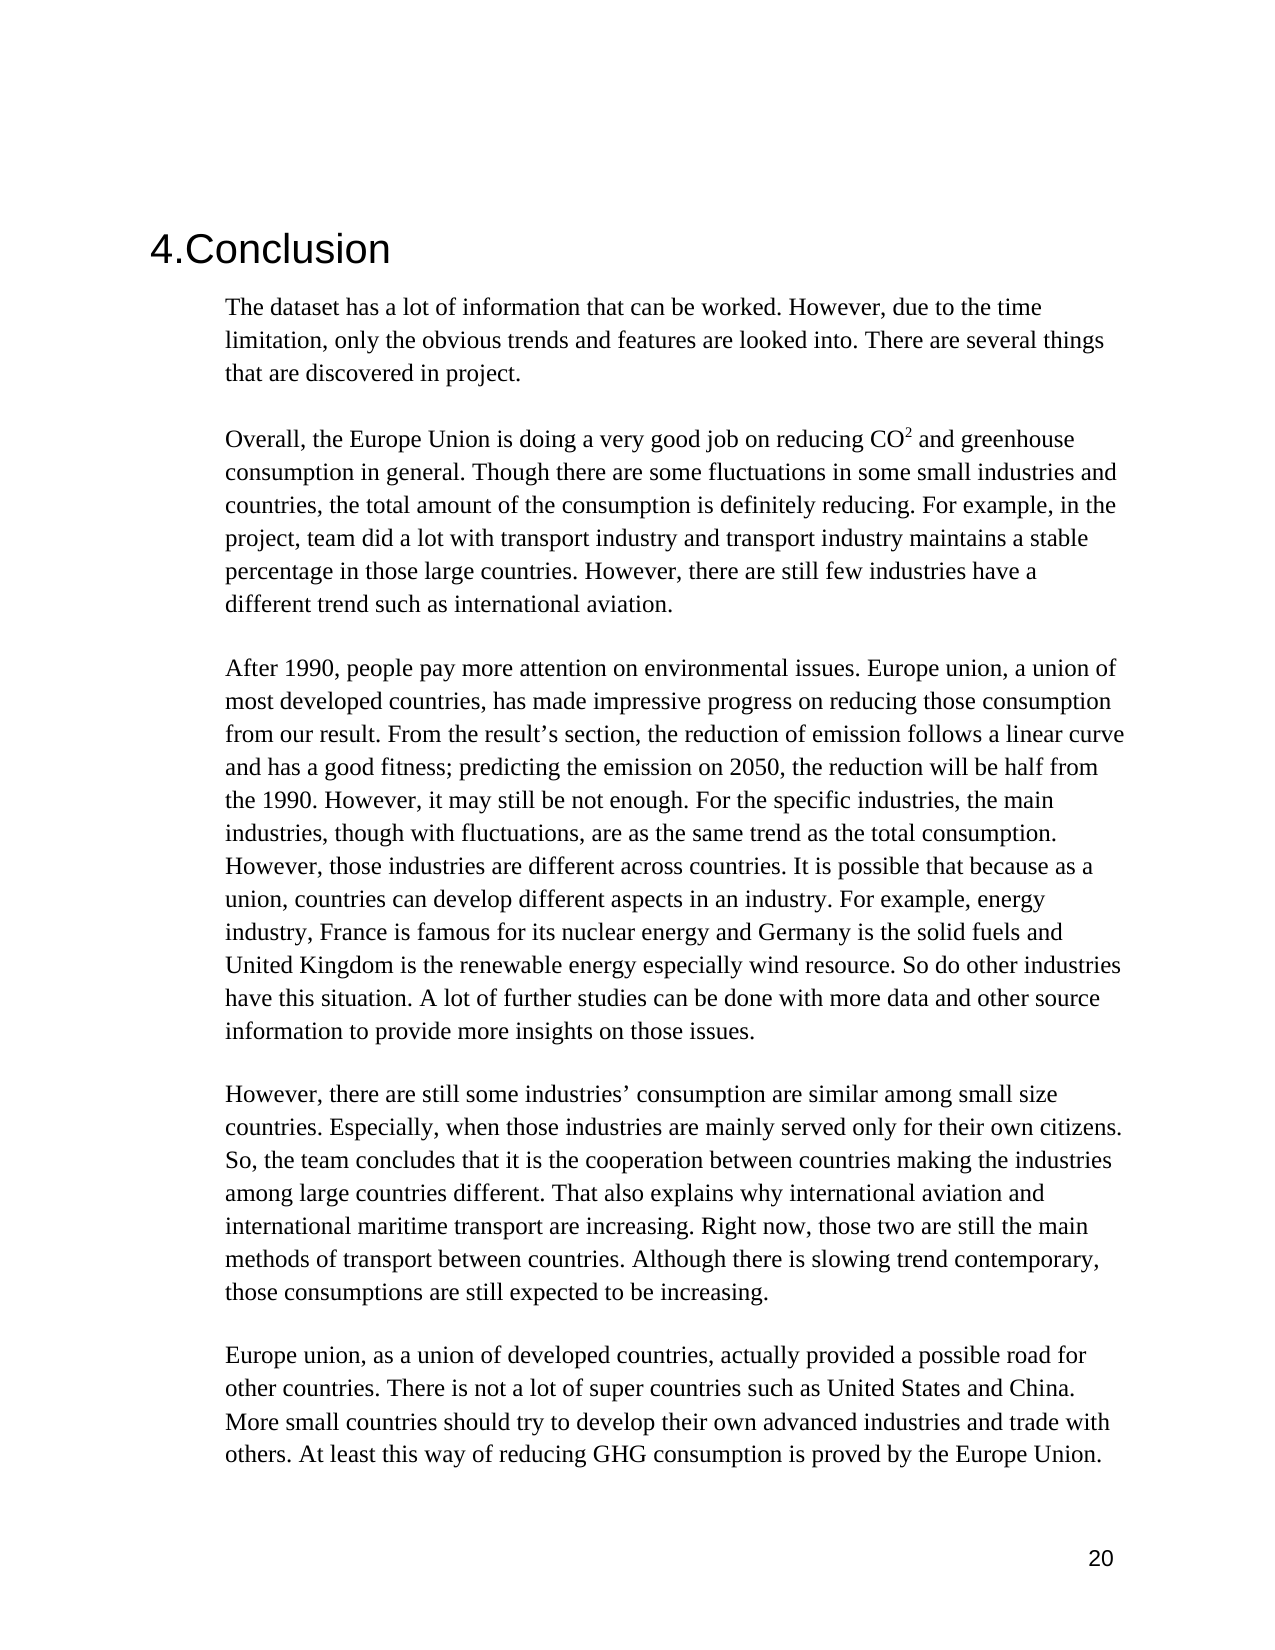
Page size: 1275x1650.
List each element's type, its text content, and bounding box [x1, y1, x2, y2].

text However, there are still some industries’ consumption are similar among small size countries. Especially, when those industries are mainly served only for their own citizens. So, the team concludes that it is the cooperation between countries making the industries among large countries different. That also explains why international aviation and international maritime transport are increasing. Right now, those two are still the main methods of transport between countries. Although there is slowing trend contemporary, those consumptions are still expected to be increasing. [225, 1079, 1125, 1306]
text Europe union, as a union of developed countries, actually provided a possible road for other countries. There is not a lot of super countries such as United States and China. More small countries should try to develop their own advanced industries and trade with others. At least this way of reducing GHG consumption is proved by the Europe Union. [225, 1341, 1125, 1468]
text Overall, the Europe Union is doing a very good job on reducing CO2 and greenhouse consumption in general. Though there are some fluctuations in some small industries and countries, the total amount of the consumption is definitely reducing. For example, in the project, team did a lot with transport industry and transport industry maintains a stable percentage in those large countries. However, there are still few industries have a different trend such as international aviation. [225, 424, 1125, 618]
subtitle 4.Conclusion [150, 225, 1125, 273]
text After 1990, people pay more attention on environmental issues. Europe union, a union of most developed countries, has made impressive progress on reducing those consumption from our result. From the result’s section, the reduction of emission follows a linear curve and has a good fitness; predicting the emission on 2050, the reduction will be half from the 1990. However, it may still be not enough. For the specific industries, the main industries, though with fluctuations, are as the same trend as the total consumption. However, those industries are different across countries. It is possible that because as a union, countries can develop different aspects in an industry. For example, energy industry, France is famous for its nuclear energy and Germany is the solid fuels and United Kingdom is the renewable energy especially wind resource. So do other industries have this situation. A lot of further studies can be done with more data and other source information to provide more insights on those issues. [225, 653, 1125, 1045]
text The dataset has a lot of information that can be worked. However, due to the time limitation, only the obvious trends and features are looked into. There are several things that are discovered in project. [225, 292, 1125, 387]
